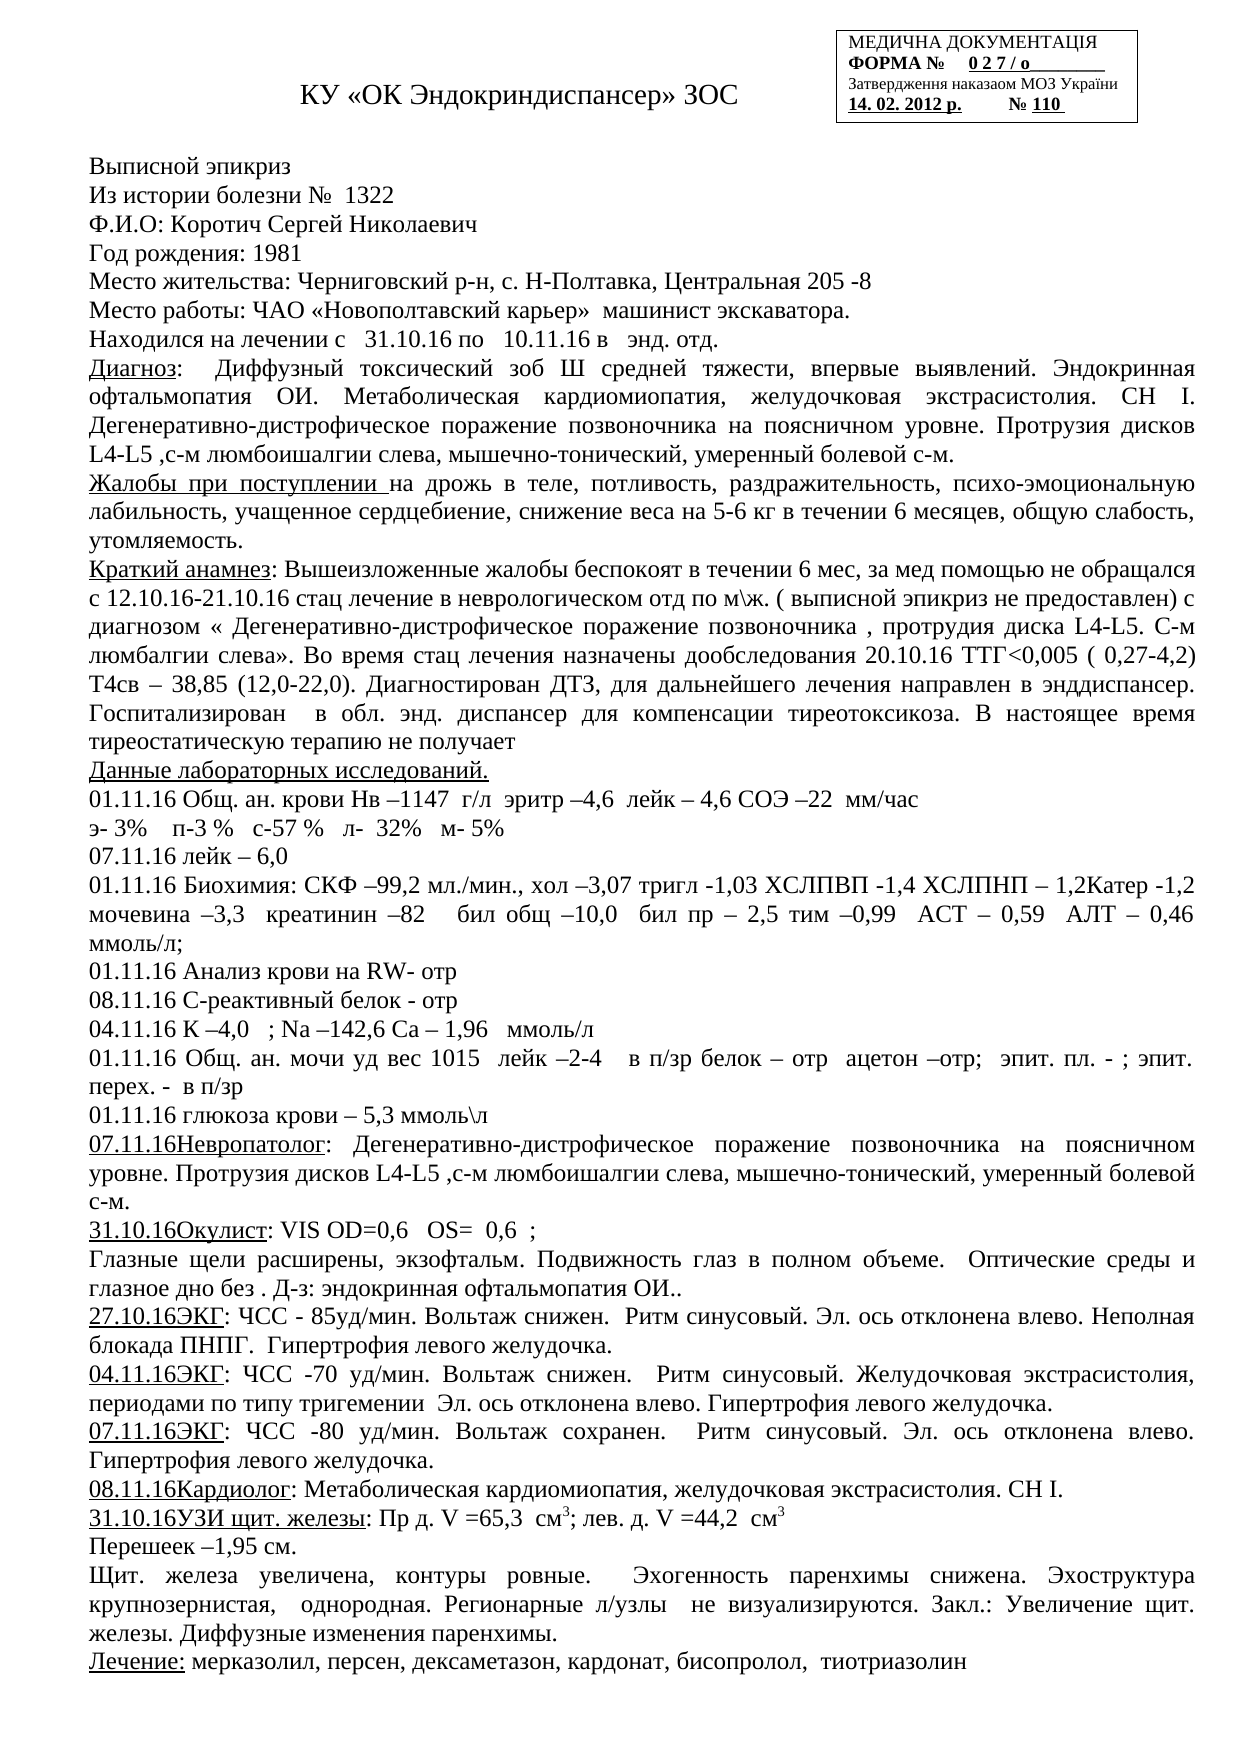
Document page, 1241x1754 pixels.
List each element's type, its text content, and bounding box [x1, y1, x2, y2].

text 01.11.16 Биохимия: СКФ –99,2 мл./мин., хол –3,07 тригл -1,03 ХСЛПВП -1,4 ХСЛПНП – 1,2Катер -1,2 мочевина –3,3 креатинин –82 бил общ –10,0 бил пр – 2,5 тим –0,99 АСТ – 0,59 АЛТ – 0,46 ммоль/л; [89, 870, 1196, 956]
text Место жительства: Черниговский р-н, с. Н-Полтавка, Центральная 205 -8 [89, 266, 1196, 295]
text Жалобы при поступлении на дрожь в теле, потливость, раздражительность, психо-эмоциональную лабильность, учащенное сердцебиение, снижение веса на 5-6 кг в течении 6 месяцев, общую слабость, утомляемость. [89, 468, 1196, 554]
text Лечение: мерказолил, персен, дексаметазон, кардонат, бисопролол, тиотриазолин [89, 1646, 1196, 1675]
text 08.11.16 С-реактивный белок - отр [89, 985, 1196, 1014]
text 08.11.16Кардиолог: Метаболическая кардиомиопатия, желудочковая экстрасистолия. СН I. [89, 1474, 1196, 1503]
text Находился на лечении с 31.10.16 по 10.11.16 в энд. отд. [89, 324, 1196, 353]
subtitle 01.11.16 Общ. ан. мочи уд вес 1015 лейк –2-4 в п/зр белок – отр ацетон –отр; эпит. пл. - ; эпит. перех. - в п/зр [89, 1043, 1196, 1100]
text Год рождения: 1981 [89, 238, 1196, 266]
subtitle Из истории болезни № 1322 [89, 180, 1196, 209]
text Место работы: ЧАО «Новополтавский карьер» машинист экскаватора. [89, 295, 1196, 324]
subtitle Ф.И.О: Коротич Сергей Николаевич [89, 209, 1196, 238]
text Диагноз: Диффузный токсический зоб Ш средней тяжести, впервые выявлений. Эндокринная офтальмопатия ОИ. Метаболическая кардиомиопатия, желудочковая экстрасистолия. СН I. Дегенеративно-дистрофическое поражение позвоночника на поясничном уровне. Протрузия дисков L4-L5 ,с-м люмбоишалгии слева, мышечно-тонический, умеренный болевой с-м. [89, 353, 1196, 468]
text э- 3% п-3 % с-57 % л- 32% м- 5% [89, 813, 1196, 841]
text 07.11.16ЭКГ: ЧСС -80 уд/мин. Вольтаж сохранен. Ритм синусовый. Эл. ось отклонена влево. Гипертрофия левого желудочка. [89, 1416, 1196, 1474]
text 27.10.16ЭКГ: ЧСС - 85уд/мин. Вольтаж снижен. Ритм синусовый. Эл. ось отклонена влево. Неполная блокада ПНПГ. Гипертрофия левого желудочка. [89, 1301, 1196, 1359]
text 01.11.16 глюкоза крови – 5,3 ммоль\л [89, 1100, 1196, 1129]
text 31.10.16УЗИ щит. железы: Пр д. V =65,3 см3; лев. д. V =44,2 см3 [89, 1503, 1196, 1531]
text Краткий анамнез: Вышеизложенные жалобы беспокоят в течении 6 мес, за мед помощью не обращался с 12.10.16-21.10.16 стац лечение в неврологическом отд по м\ж. ( выписной эпикриз не предоставлен) с диагнозом « Дегенеративно-дистрофическое поражение позвоночника , протрудия диска L4-L5. С-м люмбалгии слева». Во время стац лечения назначены дообследования 20.10.16 ТТГ<0,005 ( 0,27-4,2) Т4св – 38,85 (12,0-22,0). Диагностирован ДТЗ, для дальнейшего лечения направлен в энддиспансер. Госпитализирован в обл. энд. диспансер для компенсации тиреотоксикоза. В настоящее время тиреостатическую терапию не получает [89, 554, 1196, 755]
text 04.11.16ЭКГ: ЧСС -70 уд/мин. Вольтаж снижен. Ритм синусовый. Желудочковая экстрасистолия, периодами по типу тригемении Эл. ось отклонена влево. Гипертрофия левого желудочка. [89, 1359, 1196, 1416]
text 01.11.16 Анализ крови на RW- отр [89, 956, 1196, 985]
text 07.11.16Невропатолог: Дегенеративно-дистрофическое поражение позвоночника на поясничном уровне. Протрузия дисков L4-L5 ,с-м люмбоишалгии слева, мышечно-тонический, умеренный болевой с-м. [89, 1129, 1196, 1215]
text 01.11.16 Общ. ан. крови Нв –1147 г/л эритр –4,6 лейк – 4,6 СОЭ –22 мм/час [89, 784, 1196, 813]
text 31.10.16Окулист: VIS OD=0,6 OS= 0,6 ; [89, 1215, 1196, 1244]
text 07.11.16 лейк – 6,0 [89, 841, 1196, 870]
text Данные лабораторных исследований. [89, 755, 1196, 784]
text Перешеек –1,95 см. [89, 1531, 1196, 1560]
text 04.11.16 К –4,0 ; Nа –142,6 Са – 1,96 ммоль/л [89, 1014, 1196, 1043]
text Щит. железа увеличена, контуры ровные. Эхогенность паренхимы снижена. Эхоструктура крупнозернистая, однородная. Регионарные л/узлы не визуализируются. Закл.: Увеличение щит. железы. Диффузные изменения паренхимы. [89, 1560, 1196, 1646]
subtitle Выписной эпикриз [89, 151, 1202, 180]
text Глазные щели расширены, экзофтальм. Подвижность глаз в полном объеме. Оптические среды и глазное дно без . Д-з: эндокринная офтальмопатия ОИ.. [89, 1244, 1196, 1301]
